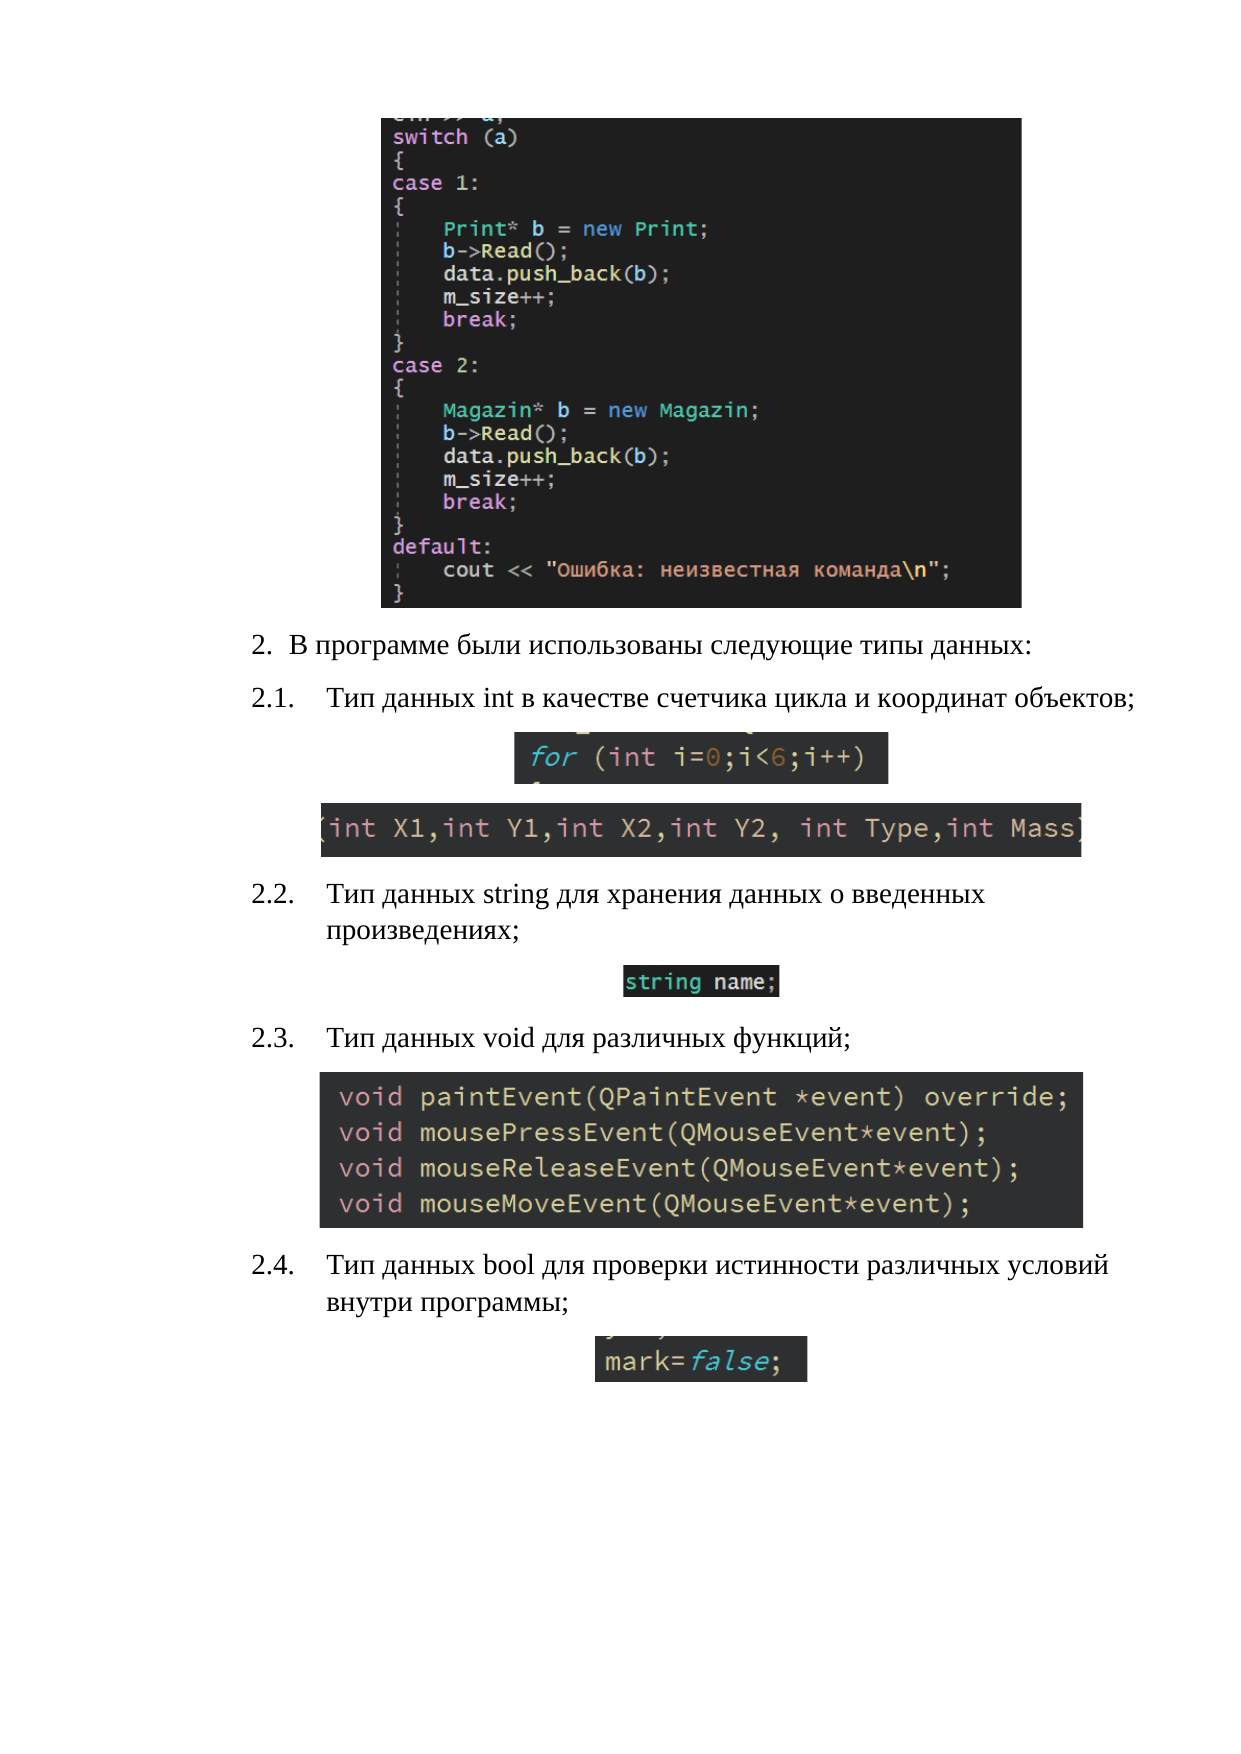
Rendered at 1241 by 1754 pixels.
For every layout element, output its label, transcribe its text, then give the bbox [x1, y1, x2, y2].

list Тип данных bool для проверки истинности различных условий внутри программы; [251, 1247, 1152, 1317]
list Тип данных string для хранения данных о введенных произведениях; [251, 876, 1152, 946]
picture [595, 1336, 808, 1382]
list В программе были использованы следующие типы данных: [251, 627, 1152, 661]
picture [514, 732, 889, 784]
list Тип данных int в качестве счетчика цикла и координат объектов; [251, 680, 1152, 713]
picture [321, 803, 1082, 857]
list Тип данных void для различных функций; [251, 1020, 1152, 1053]
picture [381, 118, 1022, 608]
picture [319, 1072, 1084, 1228]
picture [623, 965, 780, 997]
